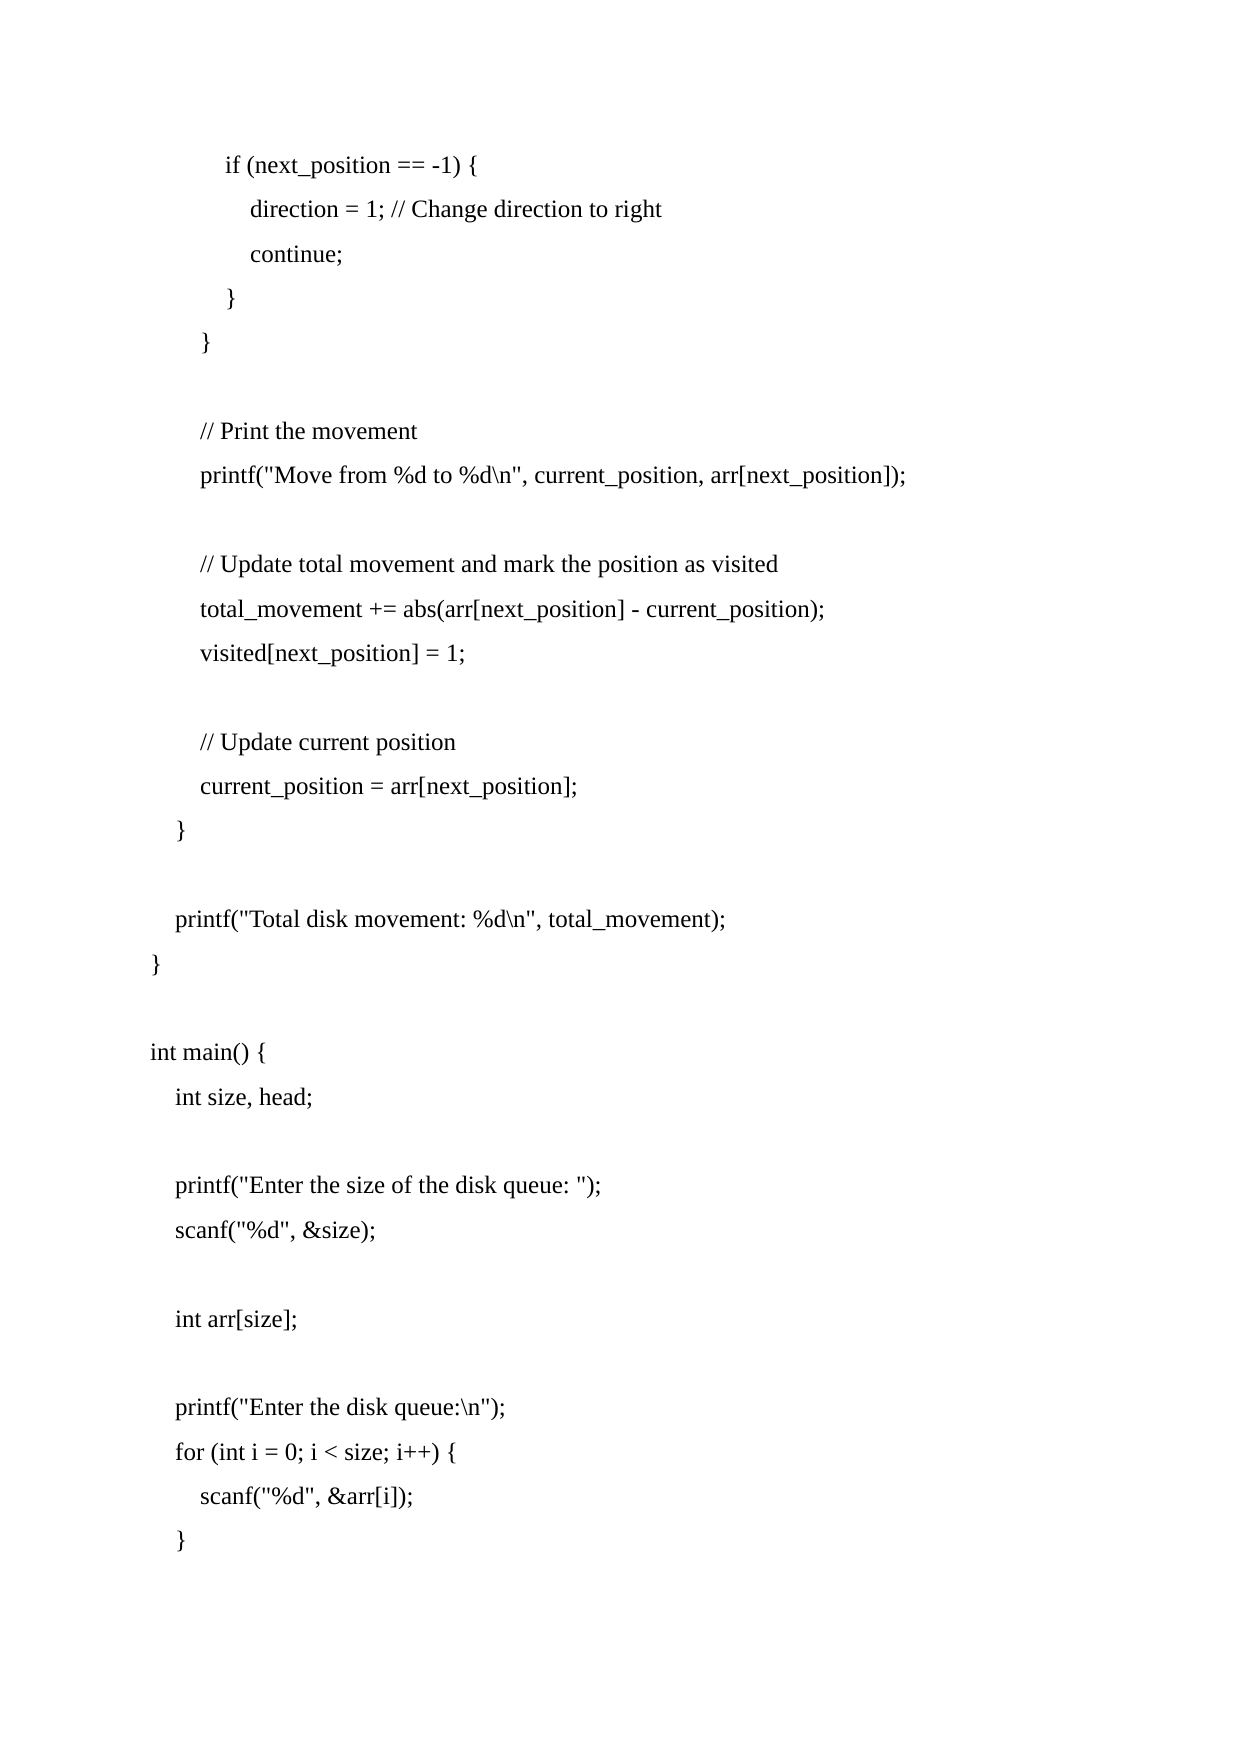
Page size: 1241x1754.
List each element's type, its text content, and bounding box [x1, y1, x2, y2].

text int main() { [150, 1037, 992, 1066]
text // Print the movement [150, 416, 992, 445]
text } [150, 816, 992, 844]
text printf("Total disk movement: %d\n", total_movement); [150, 904, 992, 933]
text current_position = arr[next_position]; [150, 771, 992, 800]
text visited[next_position] = 1; [150, 638, 992, 667]
text // Update current position [150, 727, 992, 756]
text scanf("%d", &arr[i]); [150, 1481, 992, 1510]
text continue; [150, 239, 992, 267]
text printf("Move from %d to %d\n", current_position, arr[next_position]); [150, 461, 992, 489]
text direction = 1; // Change direction to right [150, 194, 992, 223]
text } [150, 1526, 992, 1554]
text } [150, 949, 992, 977]
text if (next_position == -1) { [150, 150, 992, 179]
text printf("Enter the disk queue:\n"); [150, 1392, 992, 1421]
text } [150, 327, 992, 356]
text } [150, 283, 992, 312]
text int arr[size]; [150, 1304, 992, 1332]
text // Update total movement and mark the position as visited [150, 549, 992, 578]
text printf("Enter the size of the disk queue: "); [150, 1171, 992, 1199]
text int size, head; [150, 1082, 992, 1111]
text for (int i = 0; i < size; i++) { [150, 1437, 992, 1466]
text scanf("%d", &size); [150, 1215, 992, 1244]
text total_movement += abs(arr[next_position] - current_position); [150, 594, 992, 622]
